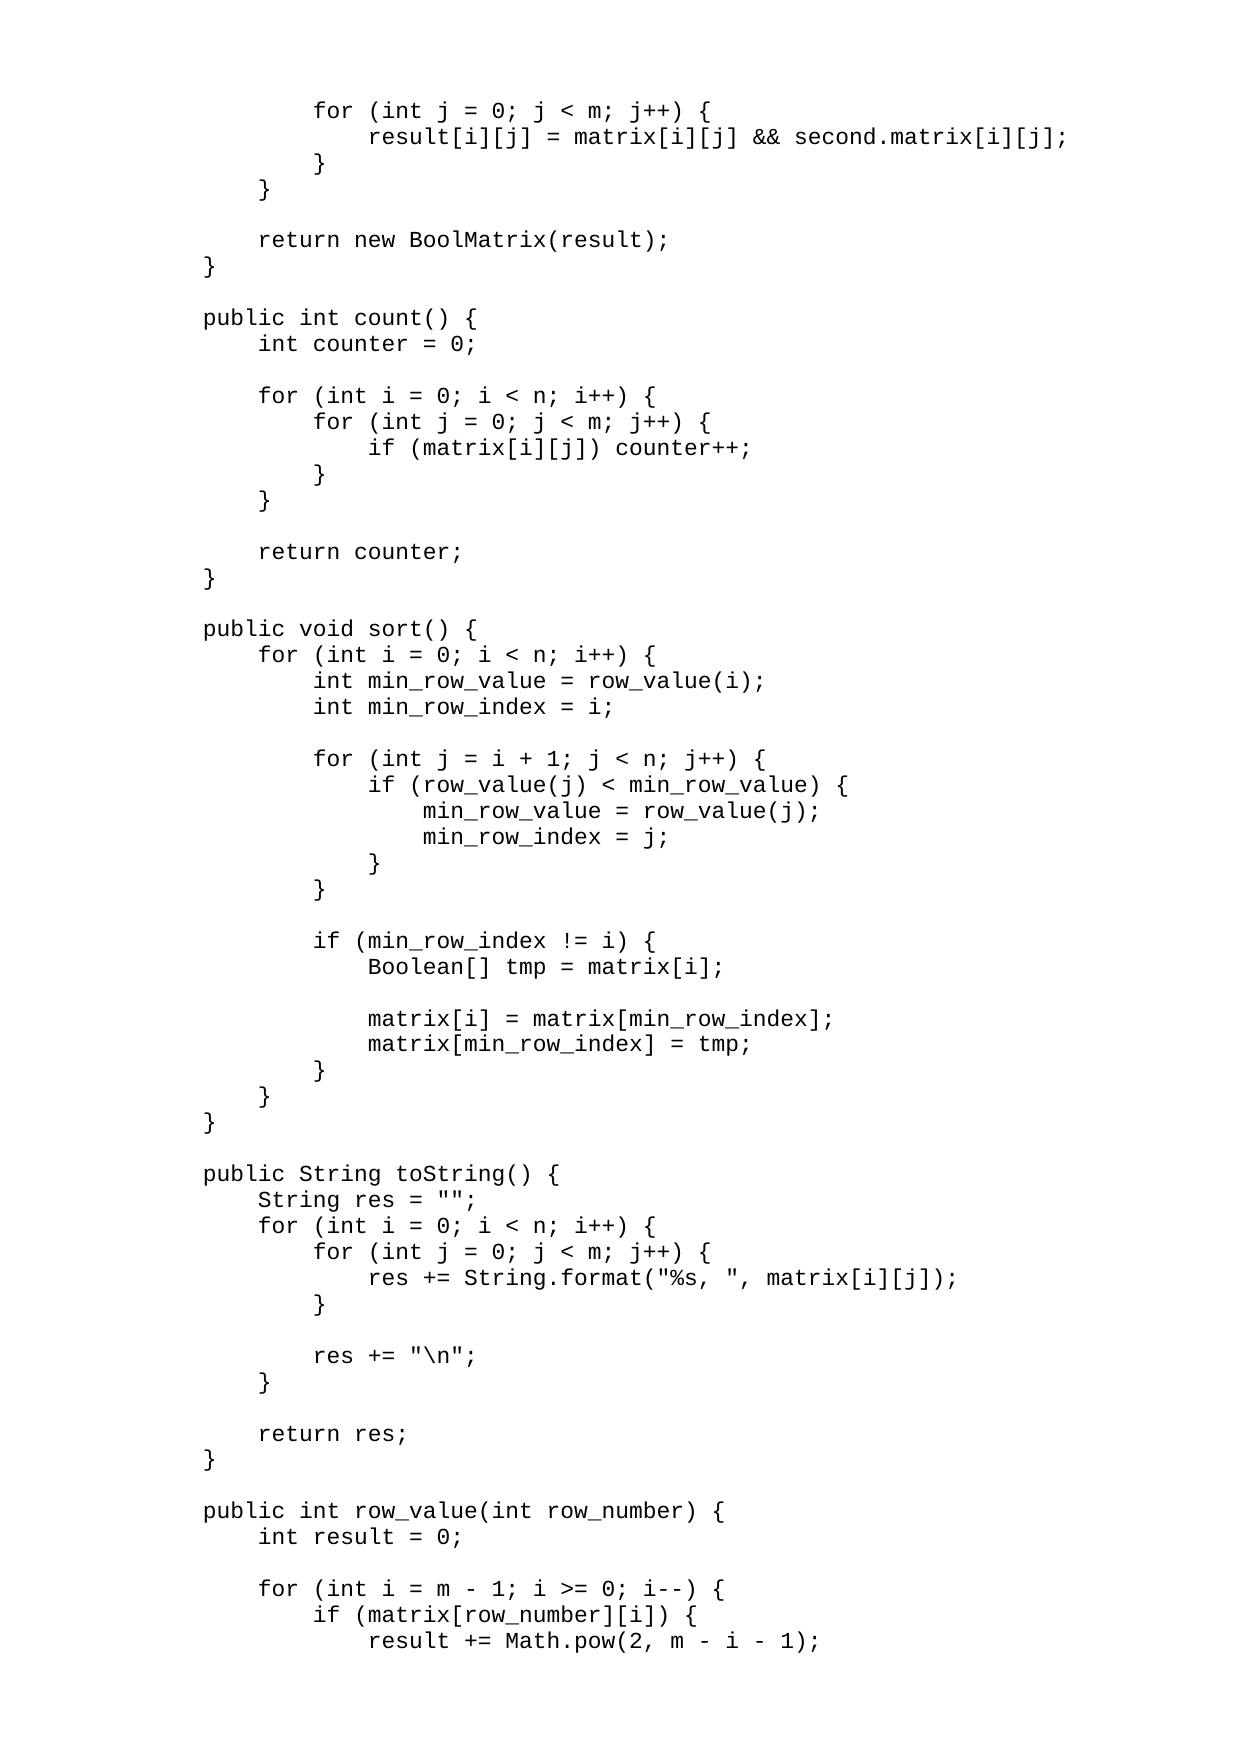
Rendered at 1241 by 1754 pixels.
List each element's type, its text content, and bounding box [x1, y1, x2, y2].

text min_row_value = row_value(j); [148, 799, 1181, 825]
text for (int i = 0; i < n; i++) { [148, 384, 1181, 410]
text int result = 0; [148, 1526, 1181, 1552]
text } [148, 1370, 1181, 1396]
text return counter; [148, 540, 1181, 566]
text public void sort() { [148, 618, 1181, 644]
text } [148, 1292, 1181, 1318]
text String res = ""; [148, 1188, 1181, 1214]
text res += String.format("%s, ", matrix[i][j]); [148, 1266, 1181, 1292]
text res += "\n"; [148, 1344, 1181, 1370]
text matrix[min_row_index] = tmp; [148, 1033, 1181, 1059]
text int counter = 0; [148, 332, 1181, 358]
text for (int i = 0; i < n; i++) { [148, 1214, 1181, 1240]
text return res; [148, 1422, 1181, 1448]
text if (matrix[i][j]) counter++; [148, 436, 1181, 462]
text if (row_value(j) < min_row_value) { [148, 773, 1181, 799]
text } [148, 488, 1181, 514]
text for (int j = i + 1; j < n; j++) { [148, 747, 1181, 773]
text } [148, 1448, 1181, 1474]
text } [148, 851, 1181, 877]
text } [148, 177, 1181, 203]
text if (matrix[row_number][i]) { [148, 1603, 1181, 1629]
text int min_row_index = i; [148, 696, 1181, 722]
text min_row_index = j; [148, 825, 1181, 851]
text } [148, 151, 1181, 177]
text for (int i = m - 1; i >= 0; i--) { [148, 1577, 1181, 1603]
text public String toString() { [148, 1162, 1181, 1188]
text if (min_row_index != i) { [148, 929, 1181, 955]
text } [148, 1111, 1181, 1137]
text return new BoolMatrix(result); [148, 229, 1181, 255]
text for (int i = 0; i < n; i++) { [148, 644, 1181, 670]
text matrix[i] = matrix[min_row_index]; [148, 1007, 1181, 1033]
text public int count() { [148, 307, 1181, 332]
text Boolean[] tmp = matrix[i]; [148, 955, 1181, 981]
text } [148, 255, 1181, 281]
text result[i][j] = matrix[i][j] && second.matrix[i][j]; [148, 125, 1181, 151]
text int min_row_value = row_value(i); [148, 670, 1181, 696]
text for (int j = 0; j < m; j++) { [148, 99, 1181, 125]
text } [148, 462, 1181, 488]
text } [148, 1059, 1181, 1085]
text } [148, 877, 1181, 903]
text public int row_value(int row_number) { [148, 1500, 1181, 1526]
text } [148, 566, 1181, 592]
text for (int j = 0; j < m; j++) { [148, 410, 1181, 436]
text } [148, 1085, 1181, 1111]
text result += Math.pow(2, m - i - 1); [148, 1629, 1181, 1655]
text for (int j = 0; j < m; j++) { [148, 1240, 1181, 1266]
